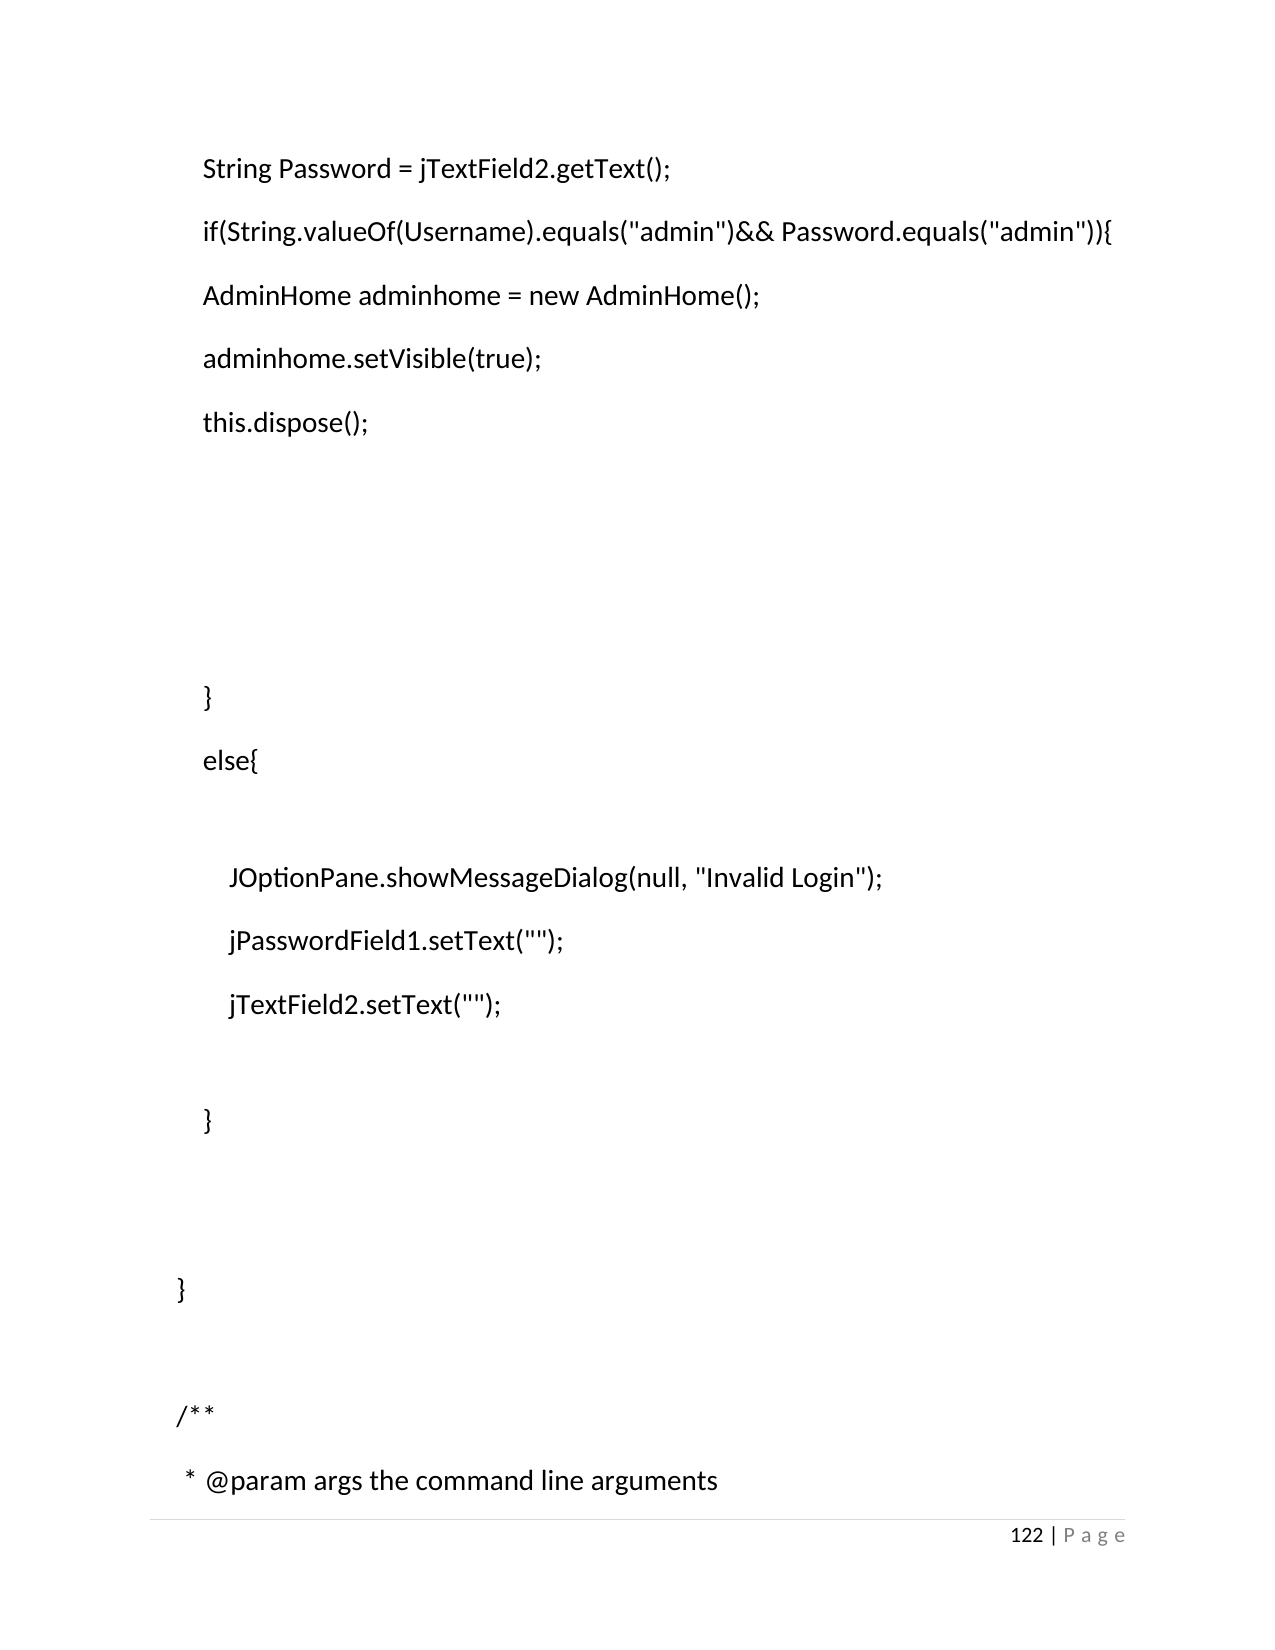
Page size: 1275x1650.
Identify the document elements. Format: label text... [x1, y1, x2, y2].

text else{ [150, 742, 1125, 778]
text jTextField2.setText(""); [150, 986, 1125, 1022]
text String Password = jTextField2.getText(); [150, 150, 1125, 186]
text } [150, 1102, 1125, 1138]
text * @param args the command line arguments [150, 1462, 1125, 1498]
text this.dispose(); [150, 404, 1125, 440]
text AdminHome adminhome = new AdminHome(); [150, 277, 1125, 313]
text jPasswordField1.setText(""); [150, 922, 1125, 958]
text } [150, 679, 1125, 714]
text /** [150, 1398, 1125, 1434]
text } [150, 1271, 1125, 1307]
text if(String.valueOf(Username).equals("admin")&& Password.equals("admin")){ [150, 213, 1125, 249]
text JOptionPane.showMessageDialog(null, "Invalid Login"); [150, 859, 1125, 894]
text adminhome.setVisible(true); [150, 341, 1125, 376]
